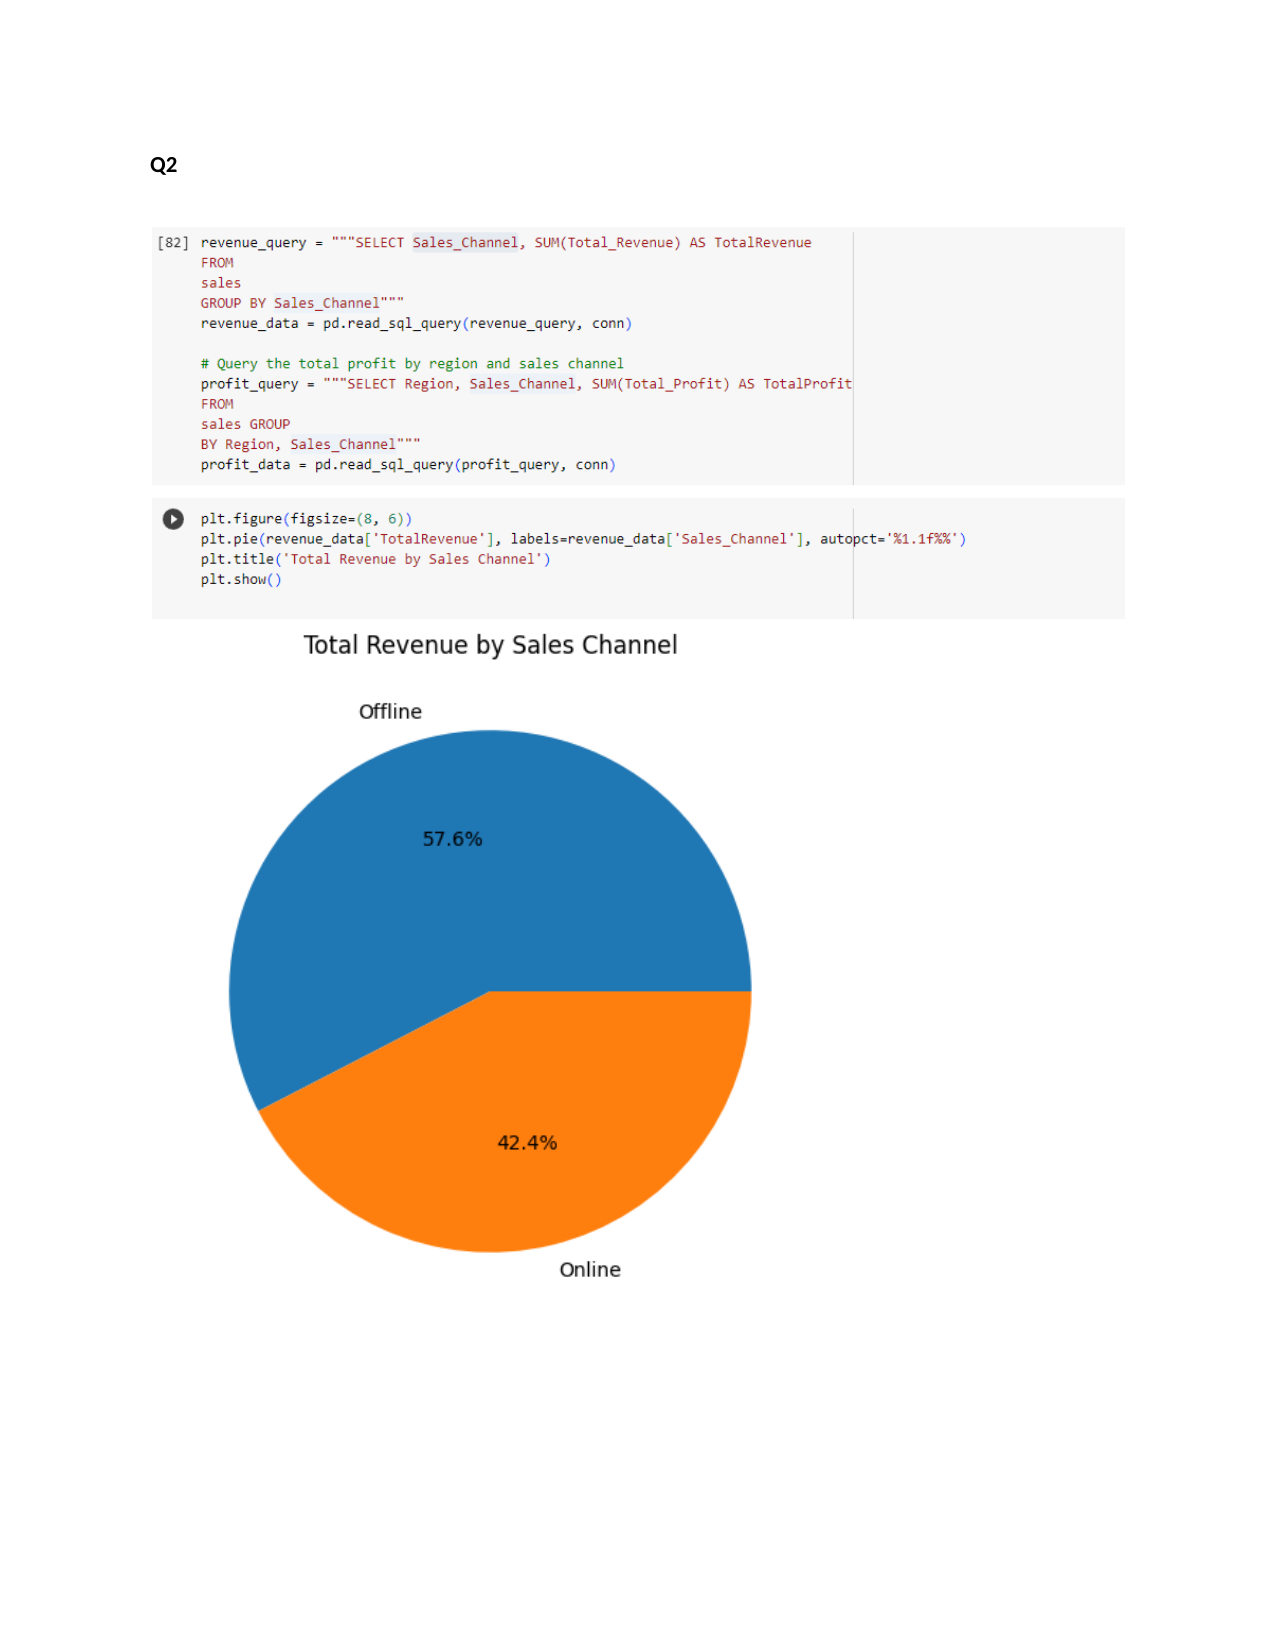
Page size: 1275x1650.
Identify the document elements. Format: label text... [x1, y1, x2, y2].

picture [150, 620, 830, 1332]
text Q2 [150, 150, 1125, 178]
picture [150, 227, 1125, 619]
